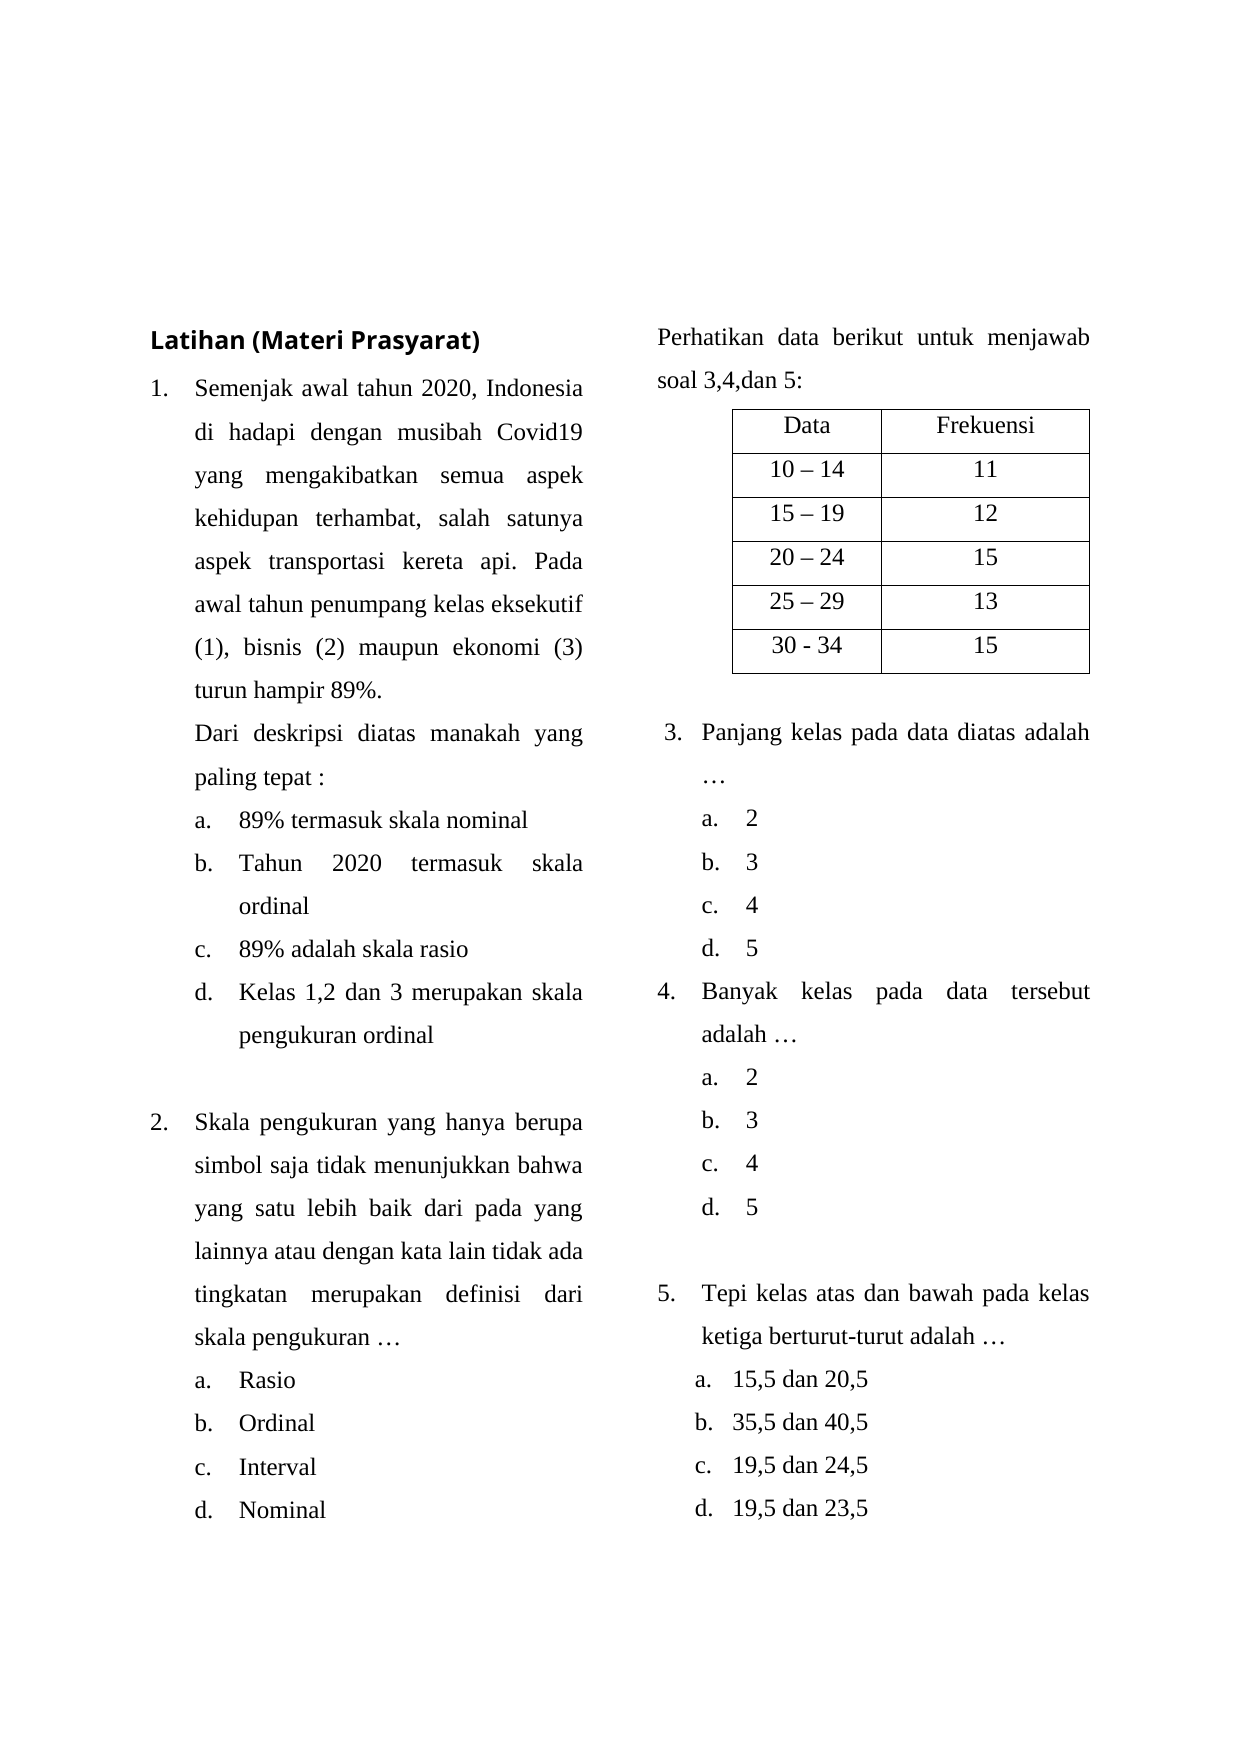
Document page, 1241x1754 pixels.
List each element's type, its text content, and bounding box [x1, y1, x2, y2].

list Semenjak awal tahun 2020, Indonesia di hadapi dengan musibah Covid19 yang mengakibatkan semua aspek kehidupan terhambat, salah satunya aspek transportasi kereta api. Pada awal tahun penumpang kelas eksekutif (1), bisnis (2) maupun ekonomi (3) turun hampir 89%. [150, 373, 583, 704]
list Rasio [194, 1365, 583, 1394]
list 89% termasuk skala nominal [194, 805, 583, 833]
table_cell 12 [882, 498, 1089, 541]
table_cell 20 – 24 [733, 542, 881, 585]
list 4 [701, 890, 1090, 918]
list 89% adalah skala rasio [194, 934, 583, 963]
list 5 [701, 933, 1090, 962]
list Tepi kelas atas dan bawah pada kelas ketiga berturut-turut adalah … [657, 1278, 1090, 1350]
list 5 [701, 1192, 1090, 1220]
list Skala pengukuran yang hanya berupa simbol saja tidak menunjukkan bahwa yang satu lebih baik dari pada yang lainnya atau dengan kata lain tidak ada tingkatan merupakan definisi dari skala pengukuran … [150, 1107, 583, 1351]
list 2 [701, 1062, 1090, 1091]
table_cell 30 - 34 [733, 630, 881, 673]
table_cell 15 [882, 542, 1089, 585]
list 3 [701, 847, 1090, 875]
list Ordinal [194, 1408, 583, 1437]
list 19,5 dan 23,5 [694, 1493, 1090, 1522]
list Tahun 2020 termasuk skala ordinal [194, 848, 583, 920]
list Banyak kelas pada data tersebut adalah … [657, 976, 1090, 1048]
table_cell 13 [882, 586, 1089, 629]
list Dari deskripsi diatas manakah yang paling tepat : [194, 718, 583, 790]
list 4 [701, 1148, 1090, 1177]
list 19,5 dan 24,5 [694, 1450, 1090, 1479]
table_cell 25 – 29 [733, 586, 881, 629]
text Perhatikan data berikut untuk menjawab soal 3,4,dan 5: [657, 322, 1090, 394]
table_cell 15 – 19 [733, 498, 881, 541]
table_header Frekuensi [882, 410, 1089, 453]
list 3 [701, 1105, 1090, 1134]
table_cell 10 – 14 [733, 454, 881, 497]
list 35,5 dan 40,5 [694, 1407, 1090, 1436]
text Latihan (Materi Prasyarat) [150, 322, 583, 357]
list Kelas 1,2 dan 3 merupakan skala pengukuran ordinal [194, 977, 583, 1049]
list Nominal [194, 1495, 583, 1523]
list 2 [701, 803, 1090, 832]
list Interval [194, 1452, 583, 1480]
table_cell 11 [882, 454, 1089, 497]
table_cell 15 [882, 630, 1089, 673]
list Panjang kelas pada data diatas adalah … [664, 717, 1090, 789]
list 15,5 dan 20,5 [694, 1364, 1090, 1393]
table_header Data [733, 410, 881, 453]
